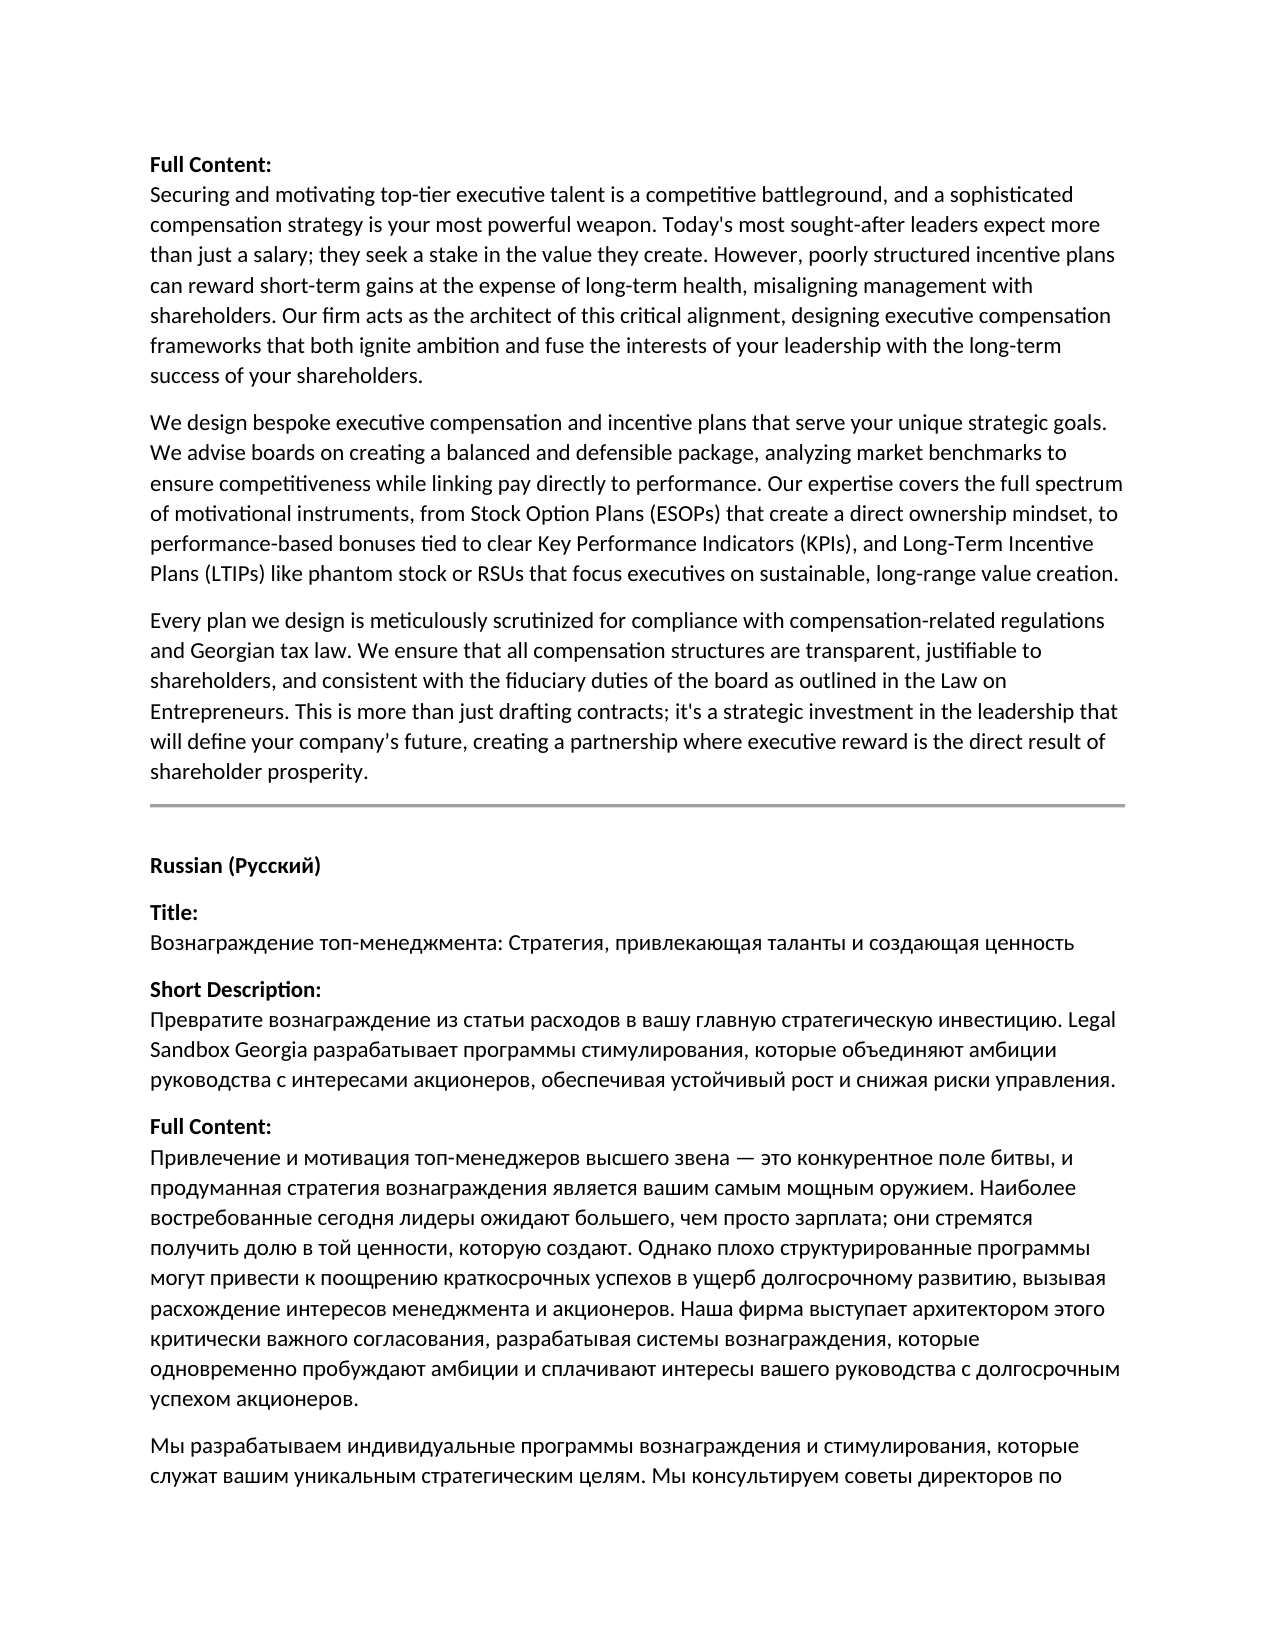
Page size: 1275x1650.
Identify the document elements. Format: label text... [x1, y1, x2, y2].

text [150, 1431, 1125, 1489]
text Title: Вознаграждение топ-менеджмента: Стратегия, привлекающая таланты и создающая ценность [150, 898, 1125, 956]
text Russian (Русский) [150, 851, 1125, 879]
text We design bespoke executive compensation and incentive plans that serve your unique strategic goals. We advise boards on creating a balanced and defensible package, analyzing market benchmarks to ensure competitiveness while linking pay directly to performance. Our expertise covers the full spectrum of motivational instruments, from Stock Option Plans (ESOPs) that create a direct ownership mindset, to performance-based bonuses tied to clear Key Performance Indicators (KPIs), and Long-Term Incentive Plans (LTIPs) like phantom stock or RSUs that focus executives on sustainable, long-range value creation. [150, 408, 1125, 587]
text Full Content: Securing and motivating top-tier executive talent is a competitive battleground, and a sophisticated compensation strategy is your most powerful weapon. Today's most sought-after leaders expect more than just a salary; they seek a stake in the value they create. However, poorly structured incentive plans can reward short-term gains at the expense of long-term health, misaligning management with shareholders. Our firm acts as the architect of this critical alignment, designing executive compensation frameworks that both ignite ambition and fuse the interests of your leadership with the long-term success of your shareholders. [150, 150, 1125, 389]
text Every plan we design is meticulously scrutinized for compliance with compensation-related regulations and Georgian tax law. We ensure that all compensation structures are transparent, justifiable to shareholders, and consistent with the fiduciary duties of the board as outlined in the Law on Entrepreneurs. This is more than just drafting contracts; it's a strategic investment in the leadership that will define your company’s future, creating a partnership where executive reward is the direct result of shareholder prosperity. [150, 606, 1125, 785]
text Full Content: Привлечение и мотивация топ-менеджеров высшего звена — это конкурентное поле битвы, и продуманная стратегия вознаграждения является вашим самым мощным оружием. Наиболее востребованные сегодня лидеры ожидают большего, чем просто зарплата; они стремятся получить долю в той ценности, которую создают. Однако плохо структурированные программы могут привести к поощрению краткосрочных успехов в ущерб долгосрочному развитию, вызывая расхождение интересов менеджмента и акционеров. Наша фирма выступает архитектором этого критически важного согласования, разрабатывая системы вознаграждения, которые одновременно пробуждают амбиции и сплачивают интересы вашего руководства с долгосрочным успехом акционеров. [150, 1112, 1125, 1412]
text Short Description: Превратите вознаграждение из статьи расходов в вашу главную стратегическую инвестицию. Legal Sandbox Georgia разрабатывает программы стимулирования, которые объединяют амбиции руководства с интересами акционеров, обеспечивая устойчивый рост и снижая риски управления. [150, 975, 1125, 1094]
